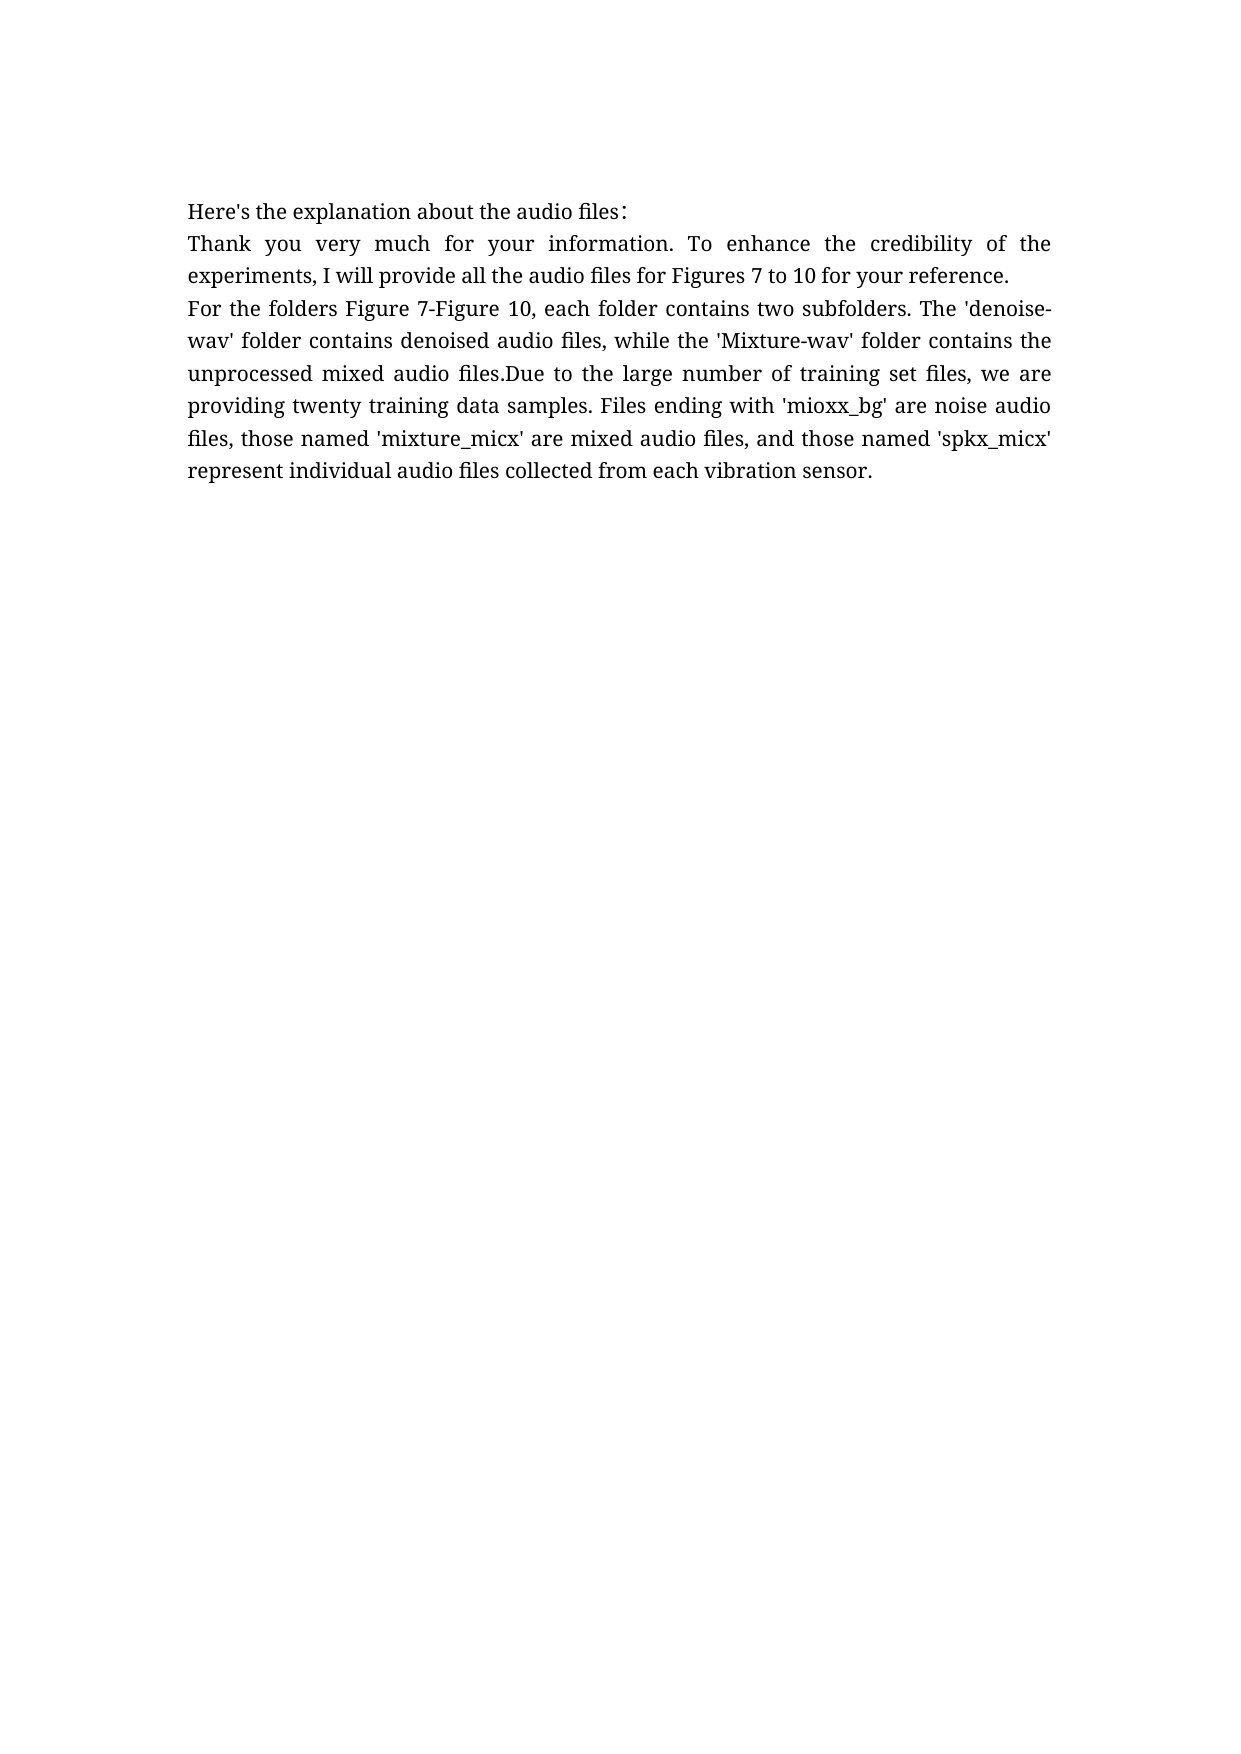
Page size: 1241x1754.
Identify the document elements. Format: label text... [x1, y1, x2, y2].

text Here's the explanation about the audio files： [187, 194, 1053, 227]
text Thank you very much for your information. To enhance the credibility of the experiments, I will provide all the audio files for Figures 7 to 10 for your reference. [187, 227, 1053, 292]
text For the folders Figure 7-Figure 10, each folder contains two subfolders. The 'denoise-wav' folder contains denoised audio files, while the 'Mixture-wav' folder contains the unprocessed mixed audio files.Due to the large number of training set files, we are providing twenty training data samples. Files ending with 'mioxx_bg' are noise audio files, those named 'mixture_micx' are mixed audio files, and those named 'spkx_micx' represent individual audio files collected from each vibration sensor. [187, 292, 1053, 487]
